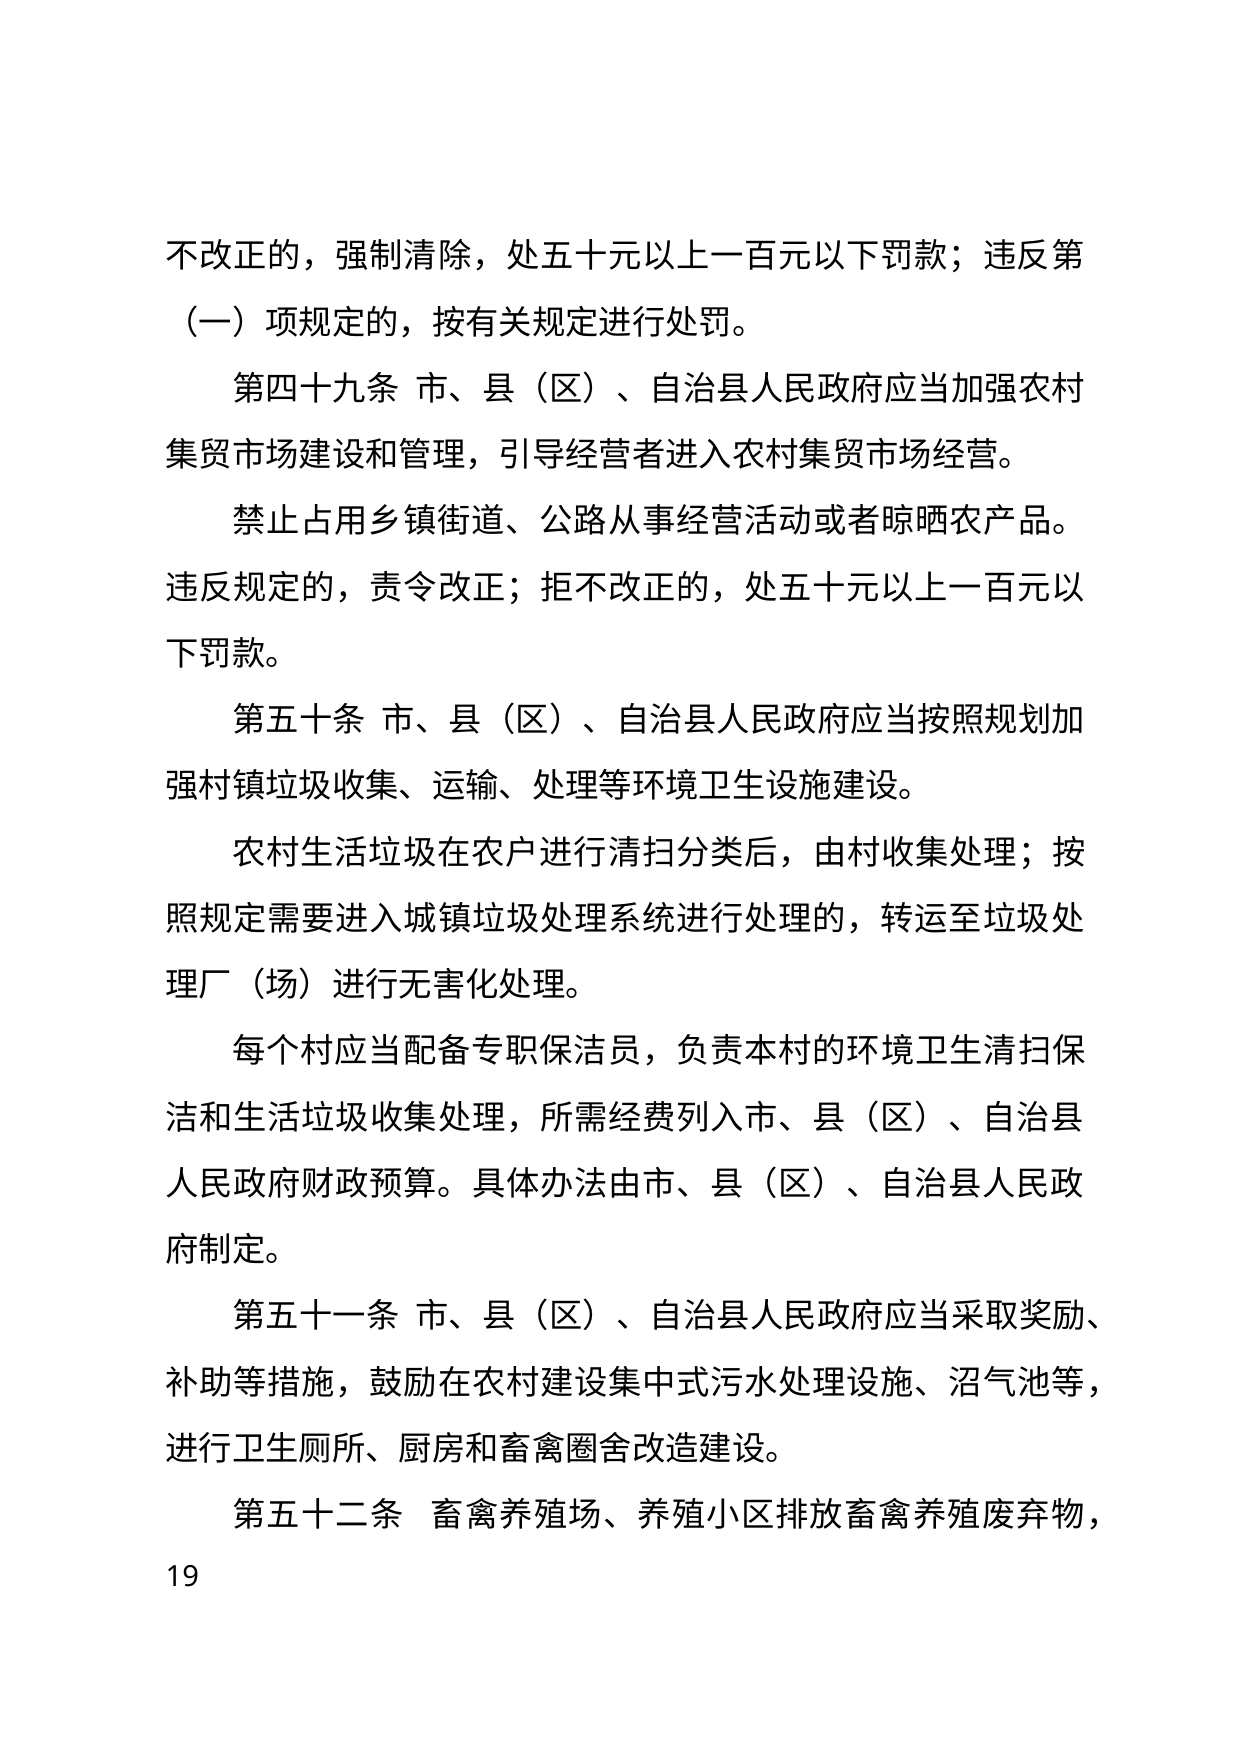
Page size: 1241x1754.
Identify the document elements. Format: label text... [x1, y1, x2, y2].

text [165, 220, 1087, 353]
text 第五十条 市、县（区）、自治县人民政府应当按照规划加强村镇垃圾收集、运输、处理等环境卫生设施建设。 [165, 684, 1087, 817]
text 农村生活垃圾在农户进行清扫分类后，由村收集处理；按照规定需要进入城镇垃圾处理系统进行处理的，转运至垃圾处理厂（场）进行无害化处理。 [165, 817, 1087, 1015]
text 每个村应当配备专职保洁员，负责本村的环境卫生清扫保洁和生活垃圾收集处理，所需经费列入市、县（区）、自治县人民政府财政预算。具体办法由市、县（区）、自治县人民政府制定。 [165, 1015, 1087, 1280]
text 第五十一条 市、县（区）、自治县人民政府应当采取奖励、补助等措施，鼓励在农村建设集中式污水处理设施、沼气池等，进行卫生厕所、厨房和畜禽圈舍改造建设。 [165, 1280, 1087, 1479]
text 禁止占用乡镇街道、公路从事经营活动或者晾晒农产品。违反规定的，责令改正；拒不改正的，处五十元以上一百元以下罚款。 [165, 485, 1087, 684]
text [165, 1479, 1087, 1545]
text 第四十九条 市、县（区）、自治县人民政府应当加强农村集贸市场建设和管理，引导经营者进入农村集贸市场经营。 [165, 353, 1087, 485]
